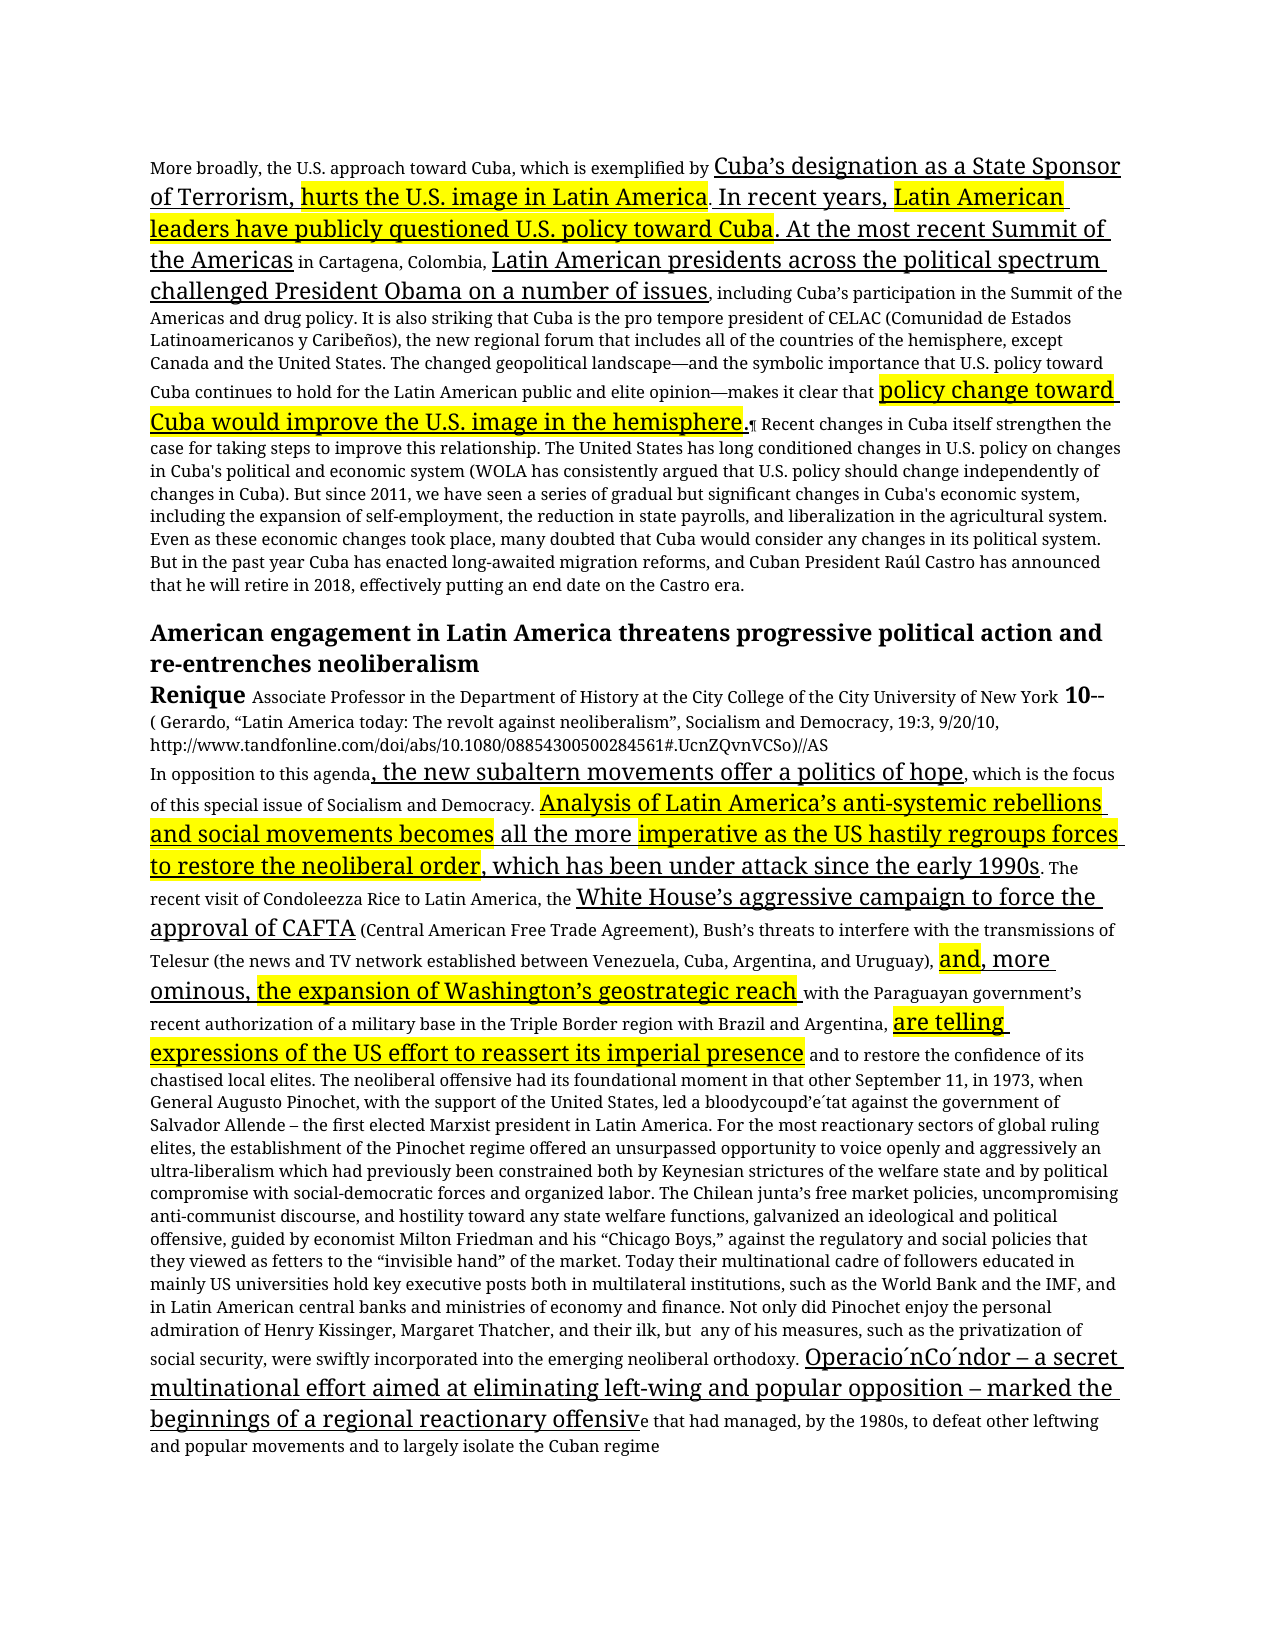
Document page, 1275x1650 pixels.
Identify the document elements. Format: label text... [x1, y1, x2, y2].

text In opposition to this agenda, the new subaltern movements offer a politics of hope, which is the focus of this special issue of Socialism and Democracy. Analysis of Latin America’s anti-systemic rebellions and social movements becomes all the more imperative as the US hastily regroups forces to restore the neoliberal order, which has been under attack since the early 1990s. The recent visit of Condoleezza Rice to Latin America, the White House’s aggressive campaign to force the approval of CAFTA (Central American Free Trade Agreement), Bush’s threats to interfere with the transmissions of Telesur (the news and TV network established between Venezuela, Cuba, Argentina, and Uruguay), and, more ominous, the expansion of Washington’s geostrategic reach with the Paraguayan government’s recent authorization of a military base in the Triple Border region with Brazil and Argentina, are telling expressions of the US effort to reassert its imperial presence and to restore the conﬁdence of its chastised local elites. The neoliberal offensive had its foundational moment in that other September 11, in 1973, when General Augusto Pinochet, with the support of the United States, led a bloodycoupd’e´tat against the government of Salvador Allende – the ﬁrst elected Marxist president in Latin America. For the most reactionary sectors of global ruling elites, the establishment of the Pinochet regime offered an unsurpassed opportunity to voice openly and aggressively an ultra-liberalism which had previously been constrained both by Keynesian strictures of the welfare state and by political compromise with social-democratic forces and organized labor. The Chilean junta’s free market policies, uncompromising anti-communist discourse, and hostility toward any state welfare functions, galvanized an ideological and political offensive, guided by economist Milton Friedman and his “Chicago Boys,” against the regulatory and social policies that they viewed as fetters to the “invisible hand” of the market. Today their multinational cadre of followers educated in mainly US universities hold key executive posts both in multilateral institutions, such as the World Bank and the IMF, and in Latin American central banks and ministries of economy and ﬁnance. Not only did Pinochet enjoy the personal admiration of Henry Kissinger, Margaret Thatcher, and their ilk, but any of his measures, such as the privatization of social security, were swiftly incorporated into the emerging neoliberal orthodoxy. Operacio´nCo´ndor – a secret multinational effort aimed at eliminating left-wing and popular opposition – marked the beginnings of a regional reactionary offensive that had managed, by the 1980s, to defeat other leftwing and popular movements and to largely isolate the Cuban regime [150, 846, 1125, 1457]
subtitle American engagement in Latin America threatens progressive political action and re-entrenches neoliberalism [150, 617, 1125, 679]
text Renique Associate Professor in the Department of History at the City College of the City University of New York 10-- ( Gerardo, “Latin America today: The revolt against neoliberalism”, Socialism and Democracy, 19:3, 9/20/10, http://www.tandfonline.com/doi/abs/10.1080/08854300500284561#.UcnZQvnVCSo)//AS [150, 679, 1125, 756]
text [150, 150, 1125, 596]
